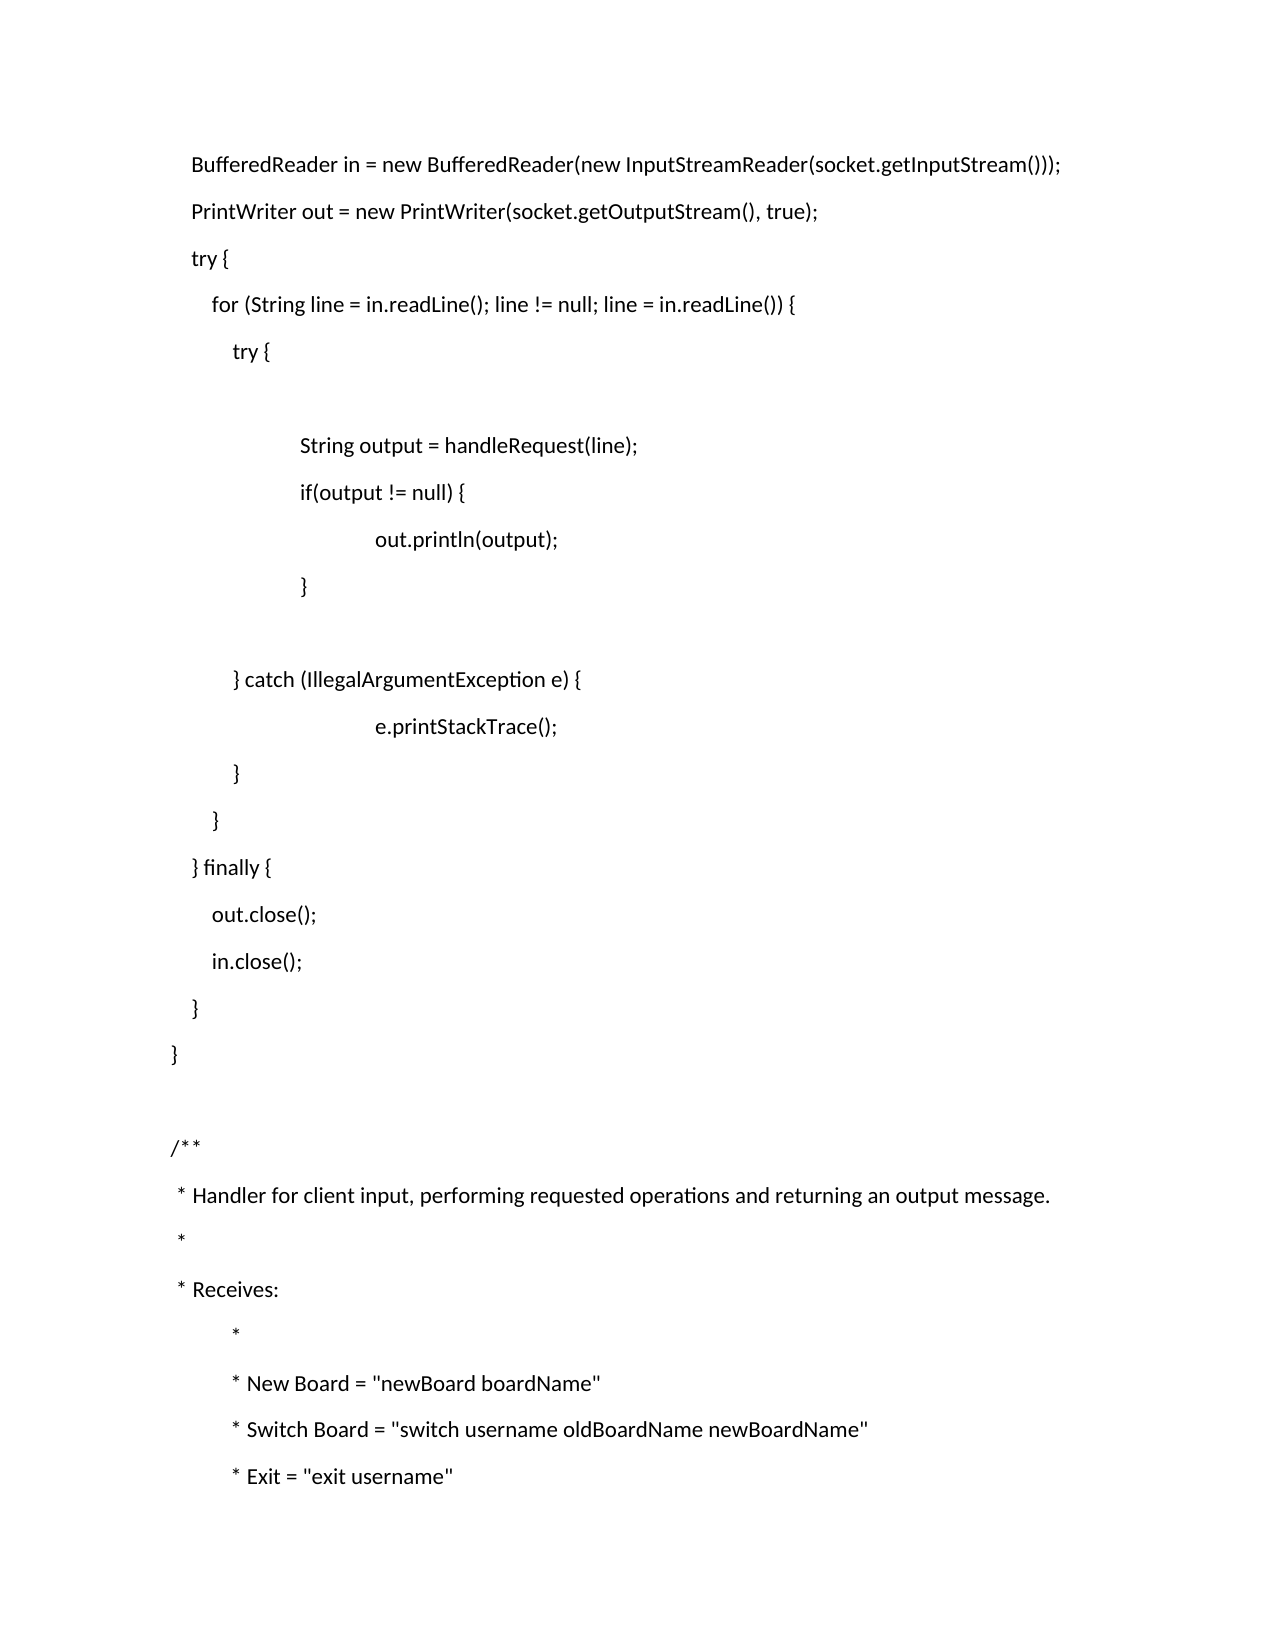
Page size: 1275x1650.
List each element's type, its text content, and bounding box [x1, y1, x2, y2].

text PrintWriter out = new PrintWriter(socket.getOutputStream(), true); [150, 197, 1125, 225]
text * Switch Board = "switch username oldBoardName newBoardName" [150, 1416, 1125, 1444]
text * [150, 1228, 1125, 1256]
text } catch (IllegalArgumentException e) { [150, 666, 1125, 694]
text String output = handleRequest(line); [150, 431, 1125, 459]
text * New Board = "newBoard boardName" [150, 1369, 1125, 1397]
text e.printStackTrace(); [150, 712, 1125, 741]
text } [150, 994, 1125, 1022]
text } finally { [150, 853, 1125, 881]
text } [150, 759, 1125, 787]
text if(output != null) { [150, 478, 1125, 506]
text try { [150, 244, 1125, 272]
text * Receives: [150, 1275, 1125, 1303]
text * [150, 1322, 1125, 1350]
text } [150, 1041, 1125, 1069]
text * Handler for client input, performing requested operations and returning an output message. [150, 1181, 1125, 1209]
text in.close(); [150, 947, 1125, 975]
text } [150, 572, 1125, 600]
text for (String line = in.readLine(); line != null; line = in.readLine()) { [150, 291, 1125, 319]
text out.println(output); [150, 525, 1125, 553]
text out.close(); [150, 900, 1125, 928]
text try { [150, 337, 1125, 366]
text BufferedReader in = new BufferedReader(new InputStreamReader(socket.getInputStream())); [150, 150, 1125, 178]
text /** [150, 1134, 1125, 1162]
text } [150, 806, 1125, 834]
text * Exit = "exit username" [150, 1462, 1125, 1491]
